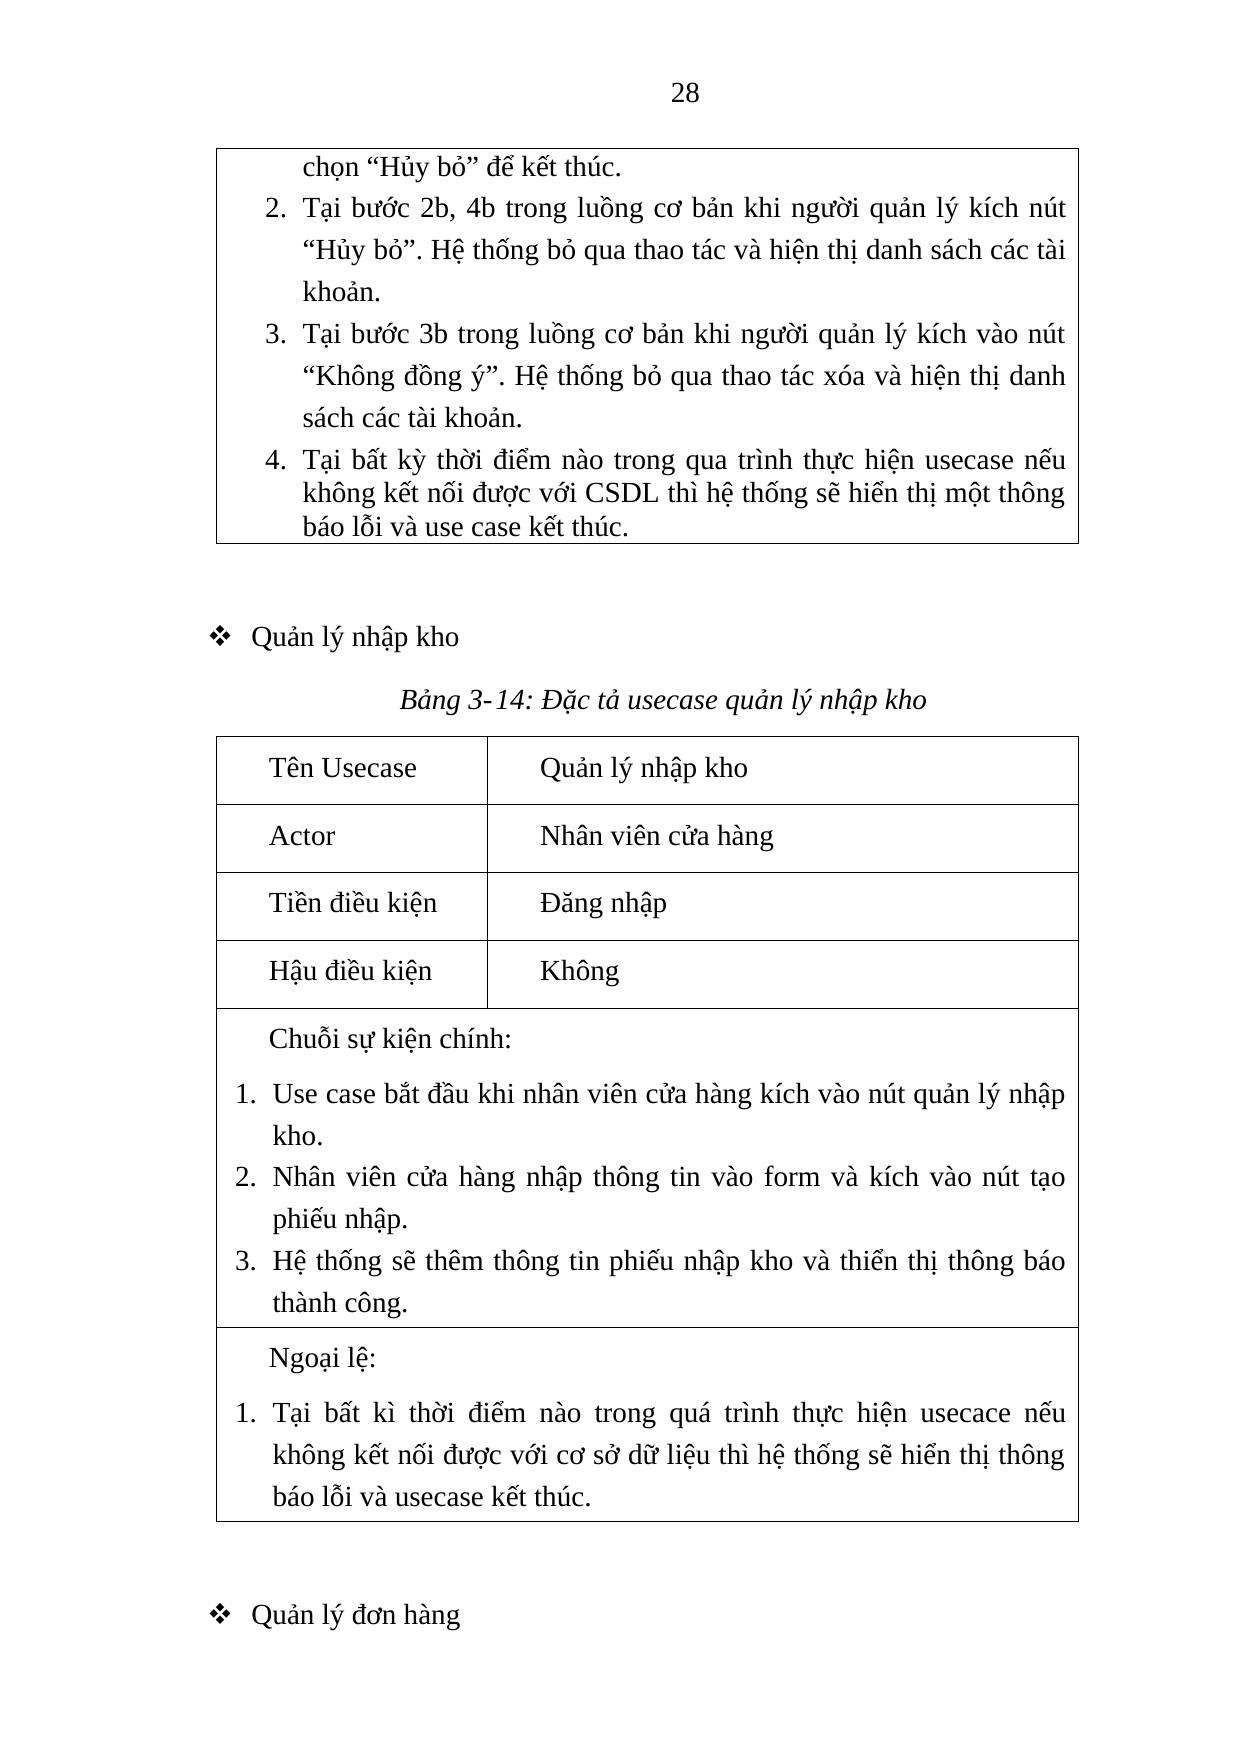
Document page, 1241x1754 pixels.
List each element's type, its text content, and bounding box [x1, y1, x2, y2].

table_header Tên Usecase [217, 737, 487, 804]
table_cell Tiền điều kiện [217, 873, 487, 940]
table_cell Không [488, 941, 1078, 1008]
table_cell Chuỗi sự kiện chính: Use case bắt đầu khi nhân viên cửa hàng kích vào nút quản lý nhập kho. Nhân viên cửa hàng nhập thông tin vào form và kích vào nút tạo phiếu nhập. Hệ thống sẽ thêm thông tin phiếu nhập kho và thiển thị thông báo thành công. [217, 1009, 1078, 1327]
table_cell Ngoại lệ: Tại bất kì thời điểm nào trong quá trình thực hiện usecace nếu không kết nối được với cơ sở dữ liệu thì hệ thống sẽ hiển thị thông báo lỗi và usecase kết thúc. [217, 1328, 1078, 1521]
list Quản lý đơn hàng [207, 1597, 1122, 1631]
list Quản lý nhập kho [207, 619, 1122, 652]
table_header Quản lý nhập kho [488, 737, 1078, 804]
table_cell Hậu điều kiện [217, 941, 487, 1008]
table_cell Đăng nhập [488, 873, 1078, 940]
table_cell Actor [217, 805, 487, 872]
table_cell Nhân viên cửa hàng [488, 805, 1078, 872]
